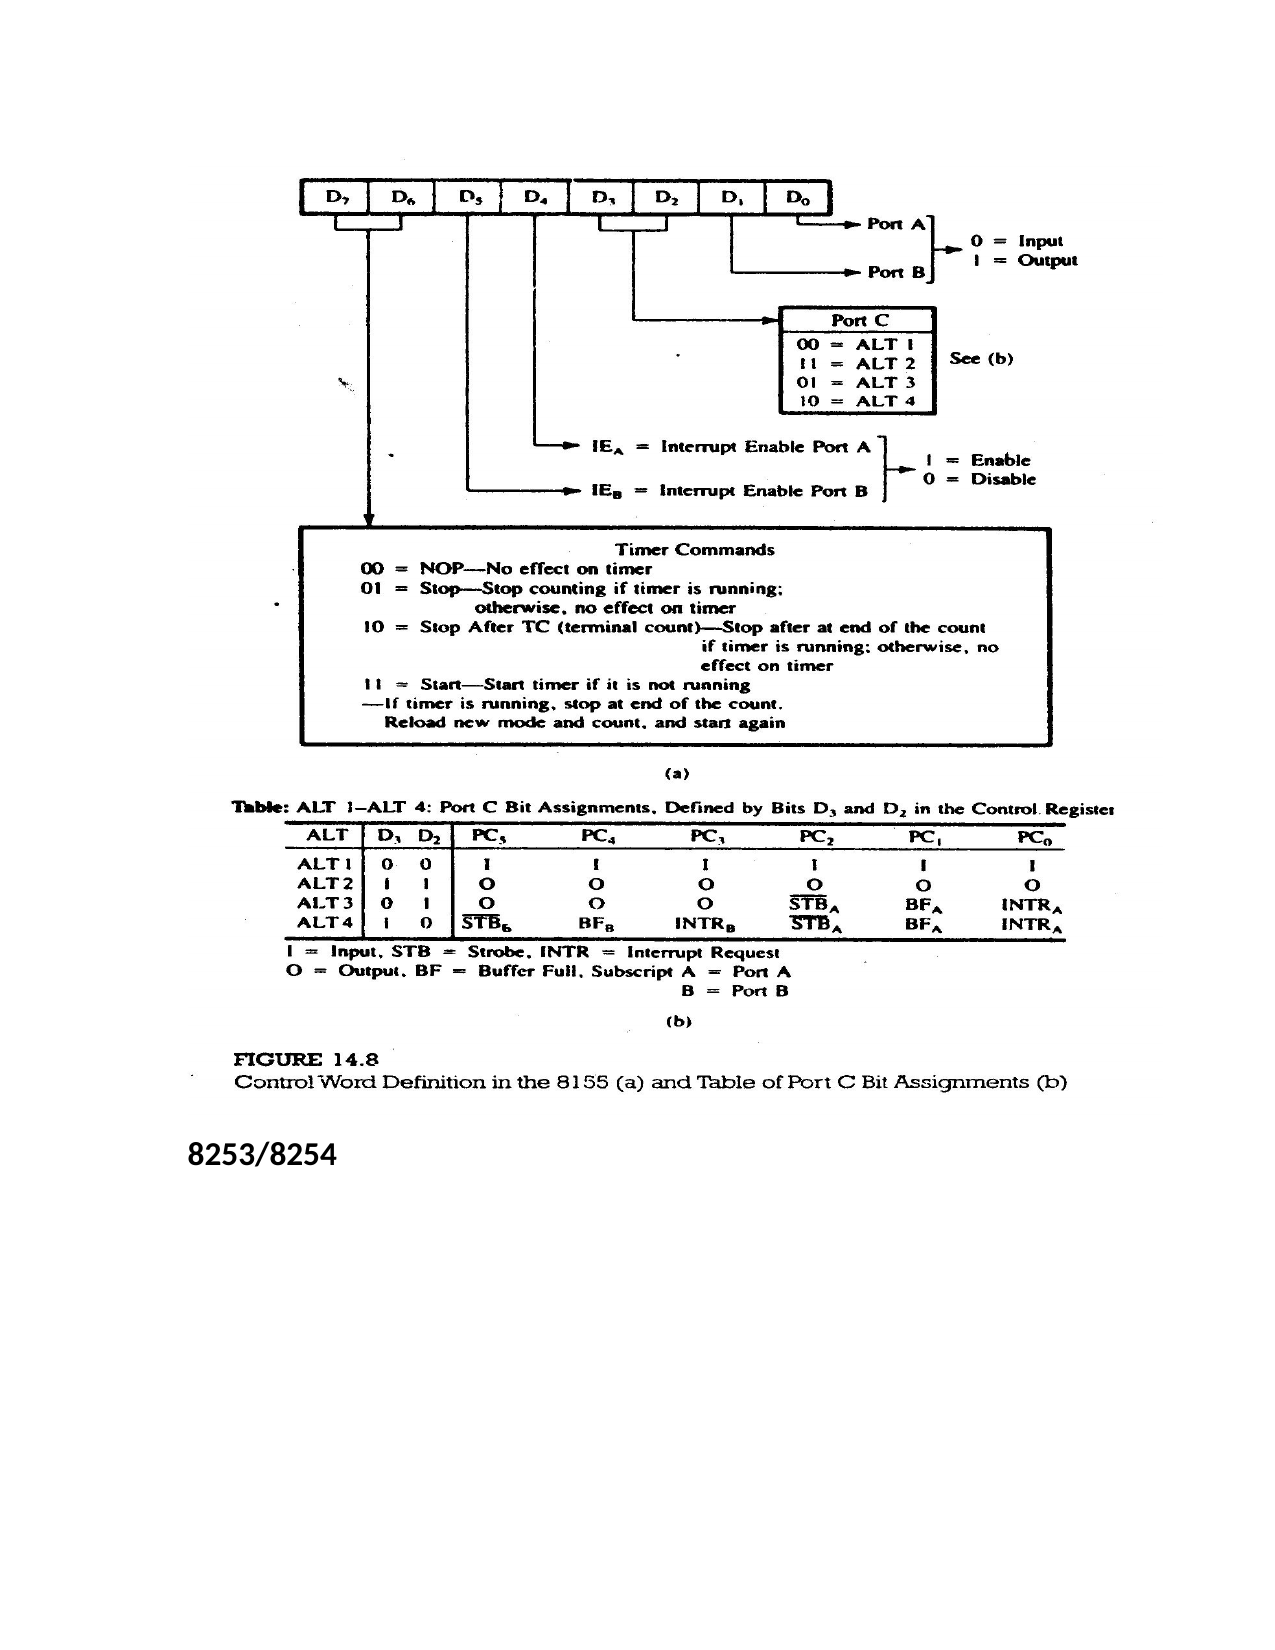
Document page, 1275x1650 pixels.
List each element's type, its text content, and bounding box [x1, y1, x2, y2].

text 8253/8254 [187, 1133, 1125, 1174]
picture [187, 150, 1163, 1115]
